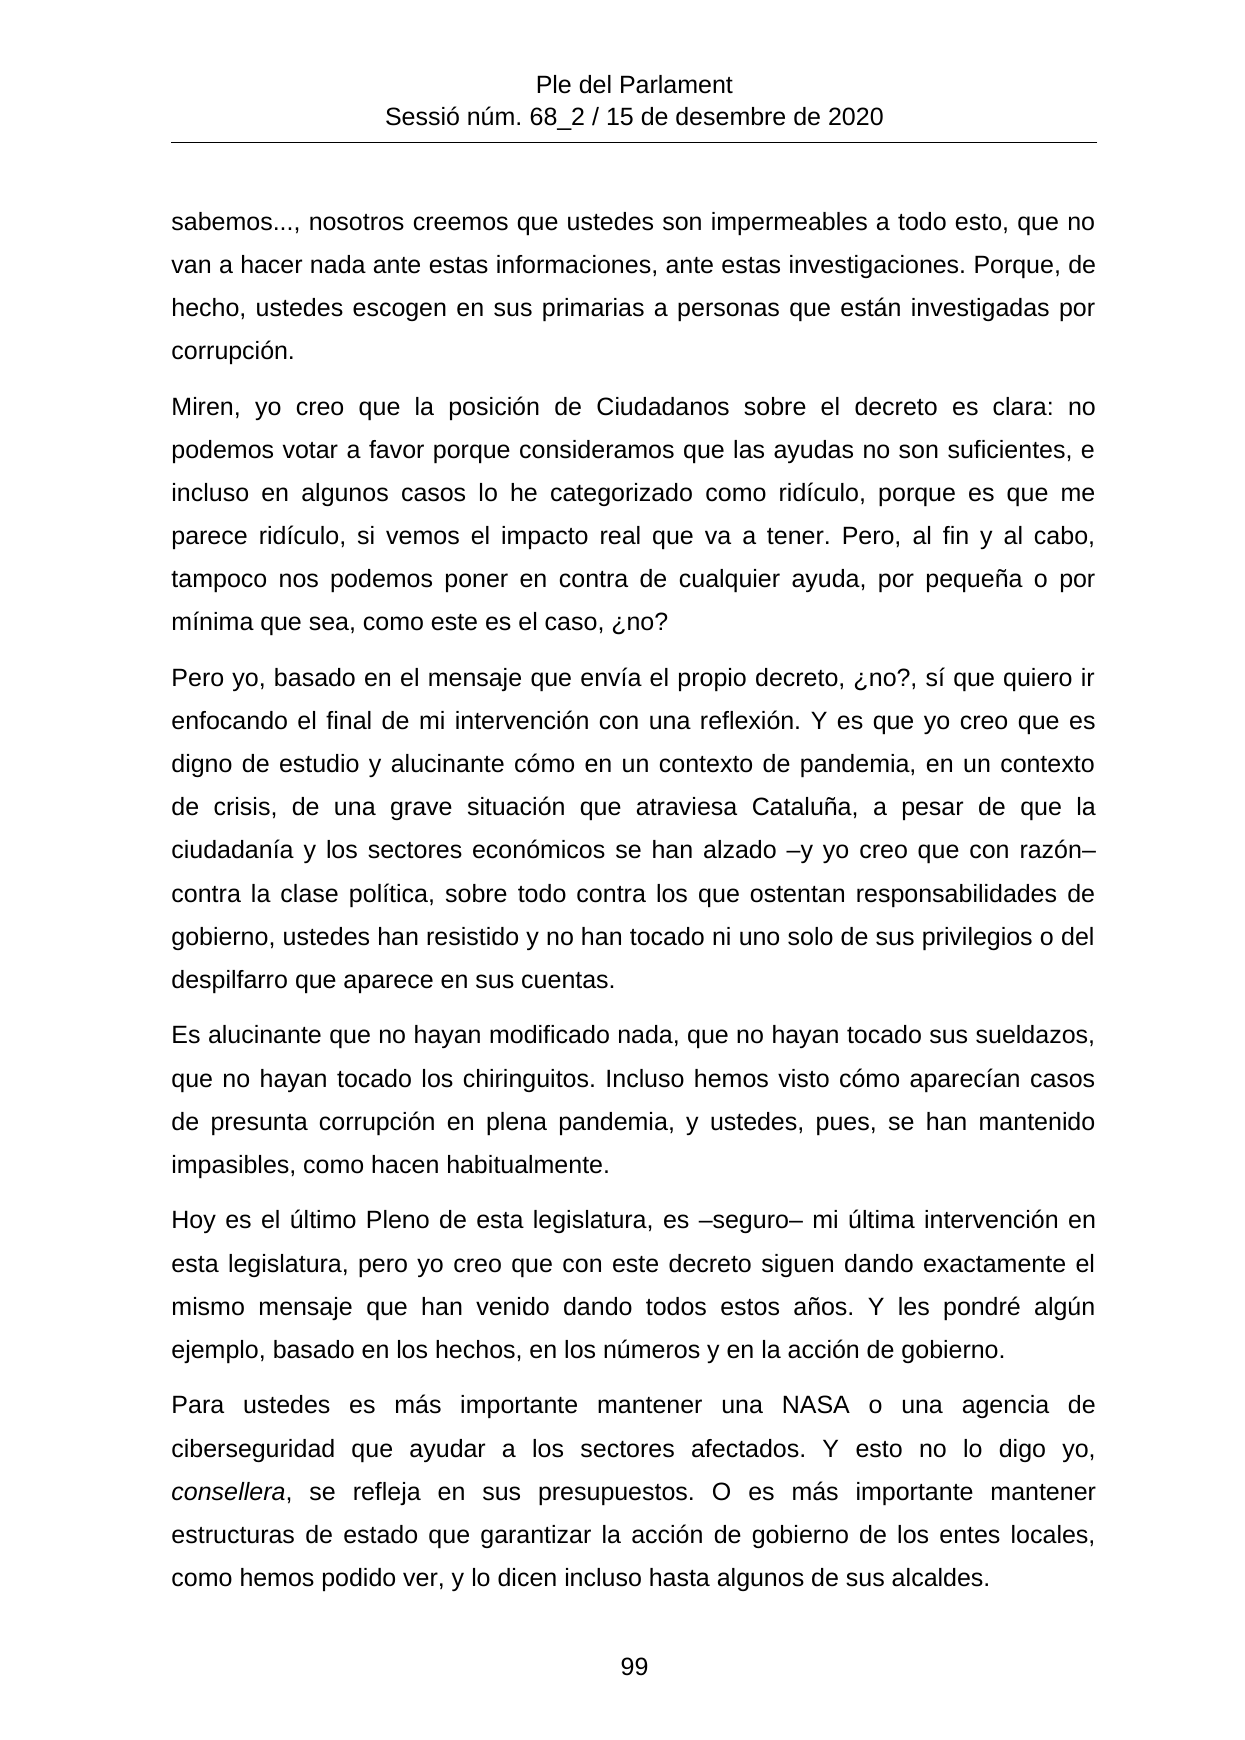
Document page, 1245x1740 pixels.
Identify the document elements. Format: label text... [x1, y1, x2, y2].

text Pero yo, basado en el mensaje que envía el propio decreto, ¿no?, sí que quiero ir enfocando el final de mi intervención con una reflexión. Y es que yo creo que es digno de estudio y alucinante cómo en un contexto de pandemia, en un contexto de crisis, de una grave situación que atraviesa Cataluña, a pesar de que la ciudadanía y los sectores económicos se han alzado –y yo creo que con razón– contra la clase política, sobre todo contra los que ostentan responsabilidades de gobierno, ustedes han resistido y no han tocado ni uno solo de sus privilegios o del despilfarro que aparece en sus cuentas. [171, 663, 1097, 994]
text Hoy es el último Pleno de esta legislatura, es –seguro– mi última intervención en esta legislatura, pero yo creo que con este decreto siguen dando exactamente el mismo mensaje que han venido dando todos estos años. Y les pondré algún ejemplo, basado en los hechos, en los números y en la acción de gobierno. [171, 1206, 1097, 1364]
text Miren, yo creo que la posición de Ciudadanos sobre el decreto es clara: no podemos votar a favor porque consideramos que las ayudas no son suficientes, e incluso en algunos casos lo he categorizado como ridículo, porque es que me parece ridículo, si vemos el impacto real que va a tener. Pero, al fin y al cabo, tampoco nos podemos poner en contra de cualquier ayuda, por pequeña o por mínima que sea, como este es el caso, ¿no? [171, 392, 1097, 636]
text Para ustedes es más importante mantener una NASA o una agencia de ciberseguridad que ayudar a los sectores afectados. Y esto no lo digo yo, consellera, se refleja en sus presupuestos. O es más importante mantener estructuras de estado que garantizar la acción de gobierno de los entes locales, como hemos podido ver, y lo dicen incluso hasta algunos de sus alcaldes. [171, 1391, 1097, 1592]
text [171, 207, 1097, 365]
text Es alucinante que no hayan modificado nada, que no hayan tocado sus sueldazos, que no hayan tocado los chiringuitos. Incluso hemos visto cómo aparecían casos de presunta corrupción en plena pandemia, y ustedes, pues, se han mantenido impasibles, como hacen habitualmente. [171, 1021, 1097, 1179]
